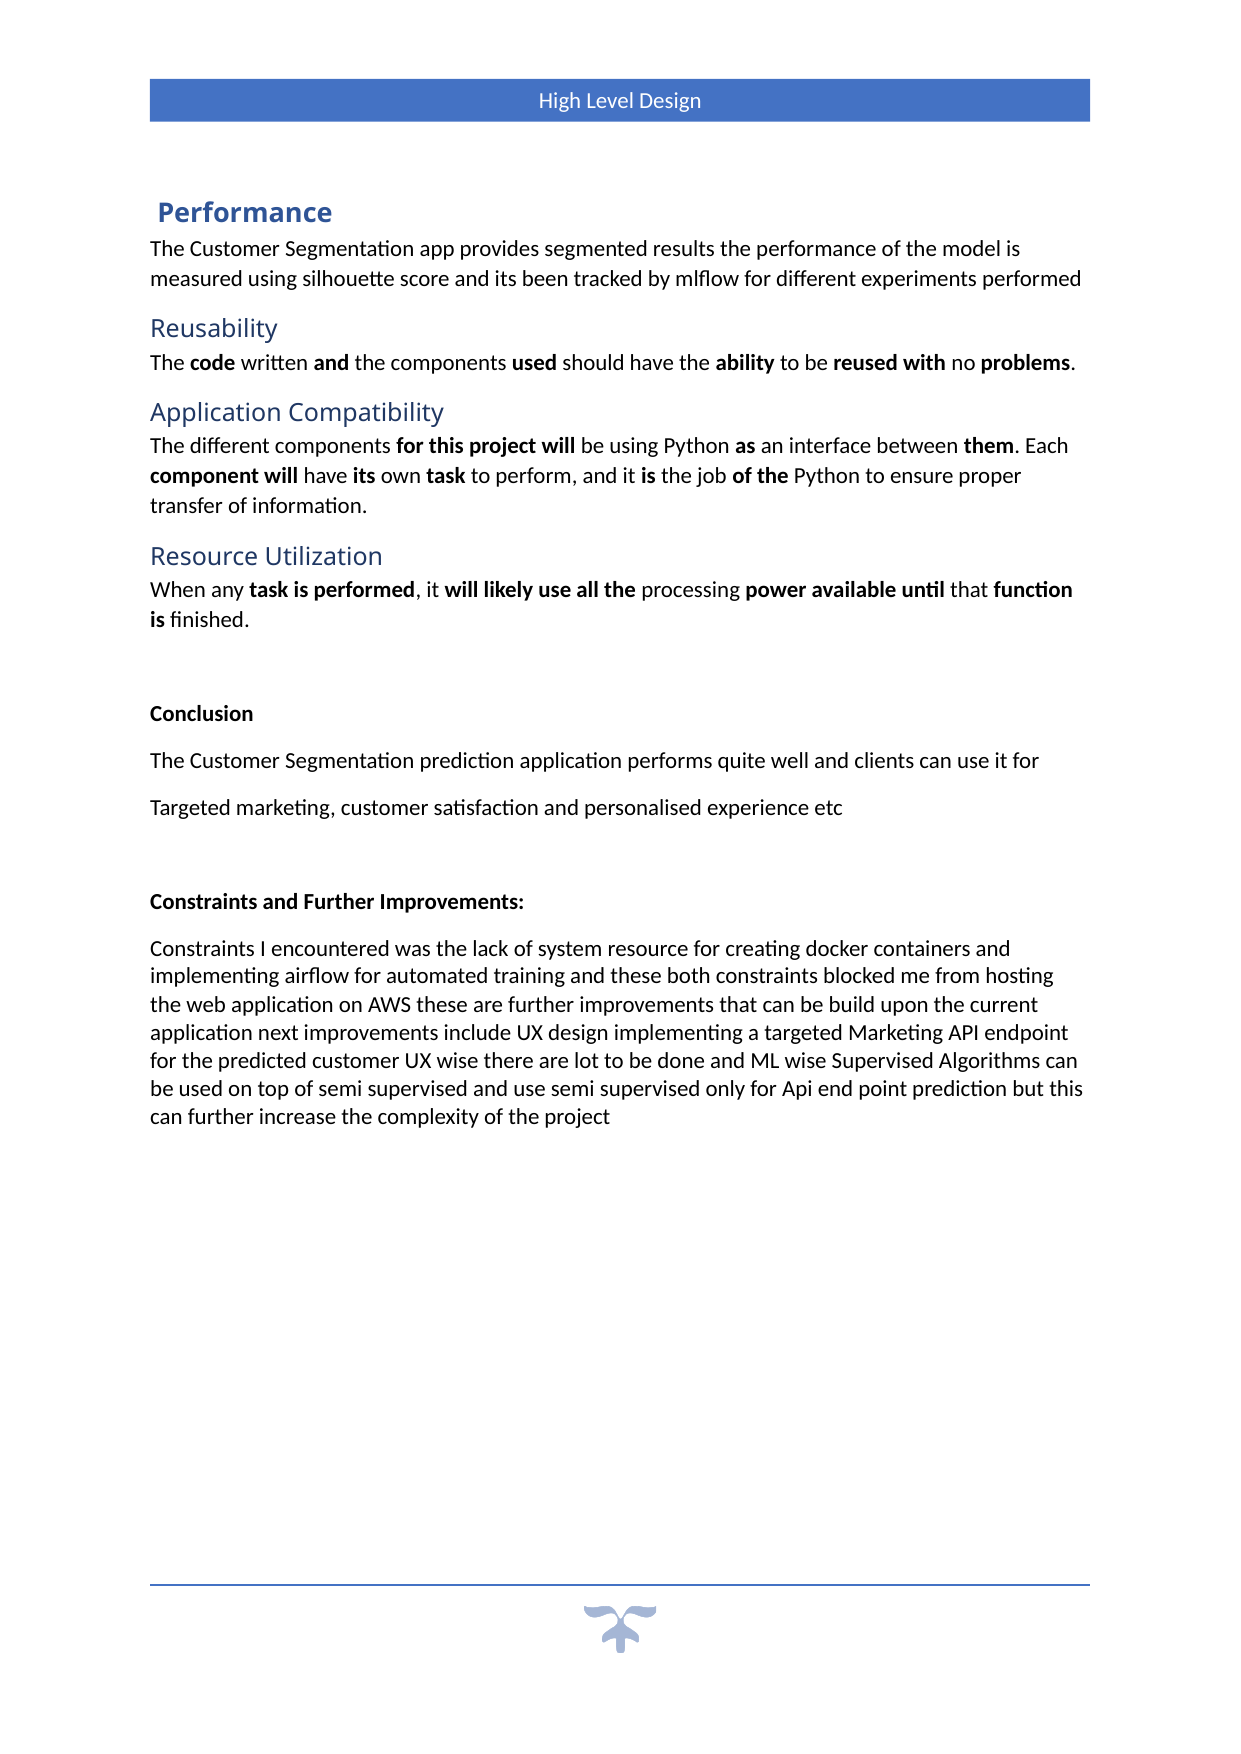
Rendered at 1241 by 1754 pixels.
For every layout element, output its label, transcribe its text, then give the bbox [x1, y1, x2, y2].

text The Customer Segmentation app provides segmented results the performance of the model is measured using silhouette score and its been tracked by mlflow for different experiments performed [150, 234, 1090, 292]
text The different components for this project will be using Python as an interface between them. Each component will have its own task to perform, and it is the job of the Python to ensure proper transfer of information. [150, 431, 1090, 520]
subtitle Performance [150, 194, 1090, 231]
text Conclusion [150, 699, 1090, 727]
subtitle Resource Utilization [150, 538, 1090, 573]
text Constraints and Further Improvements: [150, 887, 1090, 915]
text The Customer Segmentation prediction application performs quite well and clients can use it for [150, 746, 1090, 774]
subtitle Reusability [150, 311, 1090, 345]
subtitle Application Compatibility [150, 394, 1090, 428]
text The code written and the components used should have the ability to be reused with no problems. [150, 348, 1090, 376]
text Targeted marketing, customer satisfaction and personalised experience etc [150, 793, 1090, 821]
text When any task is performed, it will likely use all the processing power available until that function is finished. [150, 575, 1090, 633]
text Constraints I encountered was the lack of system resource for creating docker containers and implementing airflow for automated training and these both constraints blocked me from hosting the web application on AWS these are further improvements that can be build upon the current application next improvements include UX design implementing a targeted Marketing API endpoint for the predicted customer UX wise there are lot to be done and ML wise Supervised Algorithms can be used on top of semi supervised and use semi supervised only for Api end point prediction but this can further increase the complexity of the project [150, 934, 1090, 1130]
